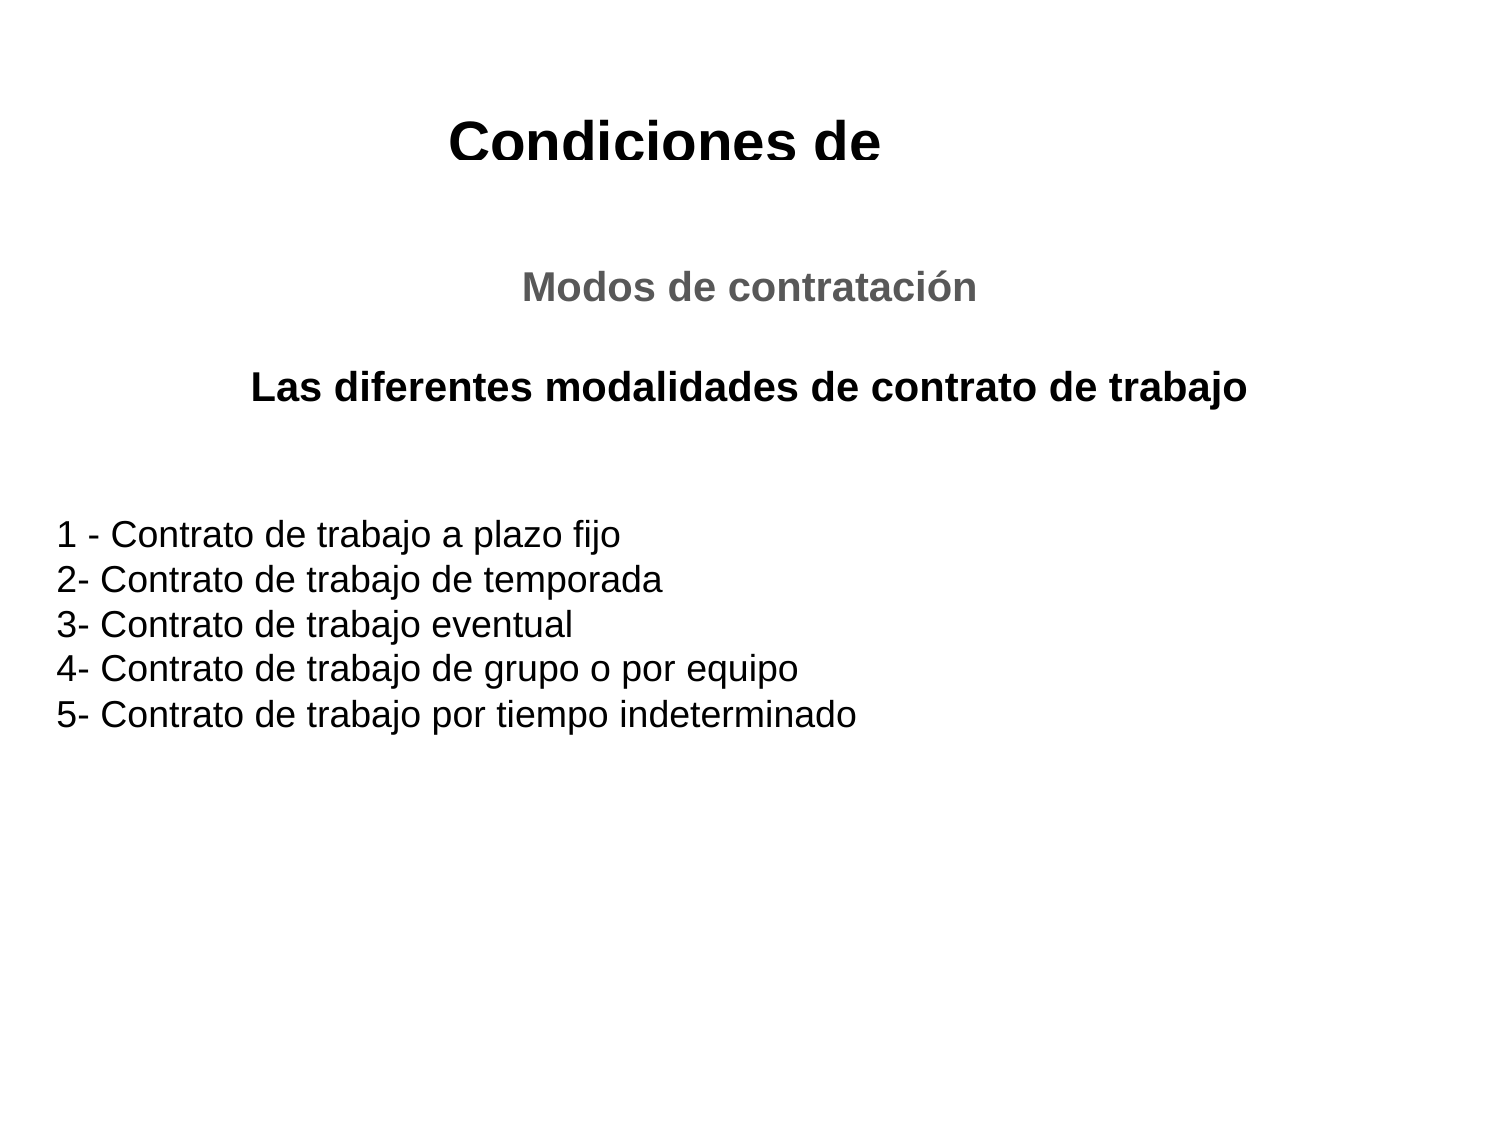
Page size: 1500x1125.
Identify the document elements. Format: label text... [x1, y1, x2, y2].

text Las diferentes modalidades de contrato de trabajo [142, 363, 1356, 411]
text 1 - Contrato de trabajo a plazo fijo [56, 513, 1500, 556]
list Contrato de trabajo por tiempo indeterminado [56, 692, 1500, 735]
text 2- Contrato de trabajo de temporada 3- Contrato de trabajo eventual [56, 558, 663, 645]
list Contrato de trabajo de grupo o por equipo [56, 647, 1500, 690]
subtitle Modos de contratación [143, 262, 1356, 310]
